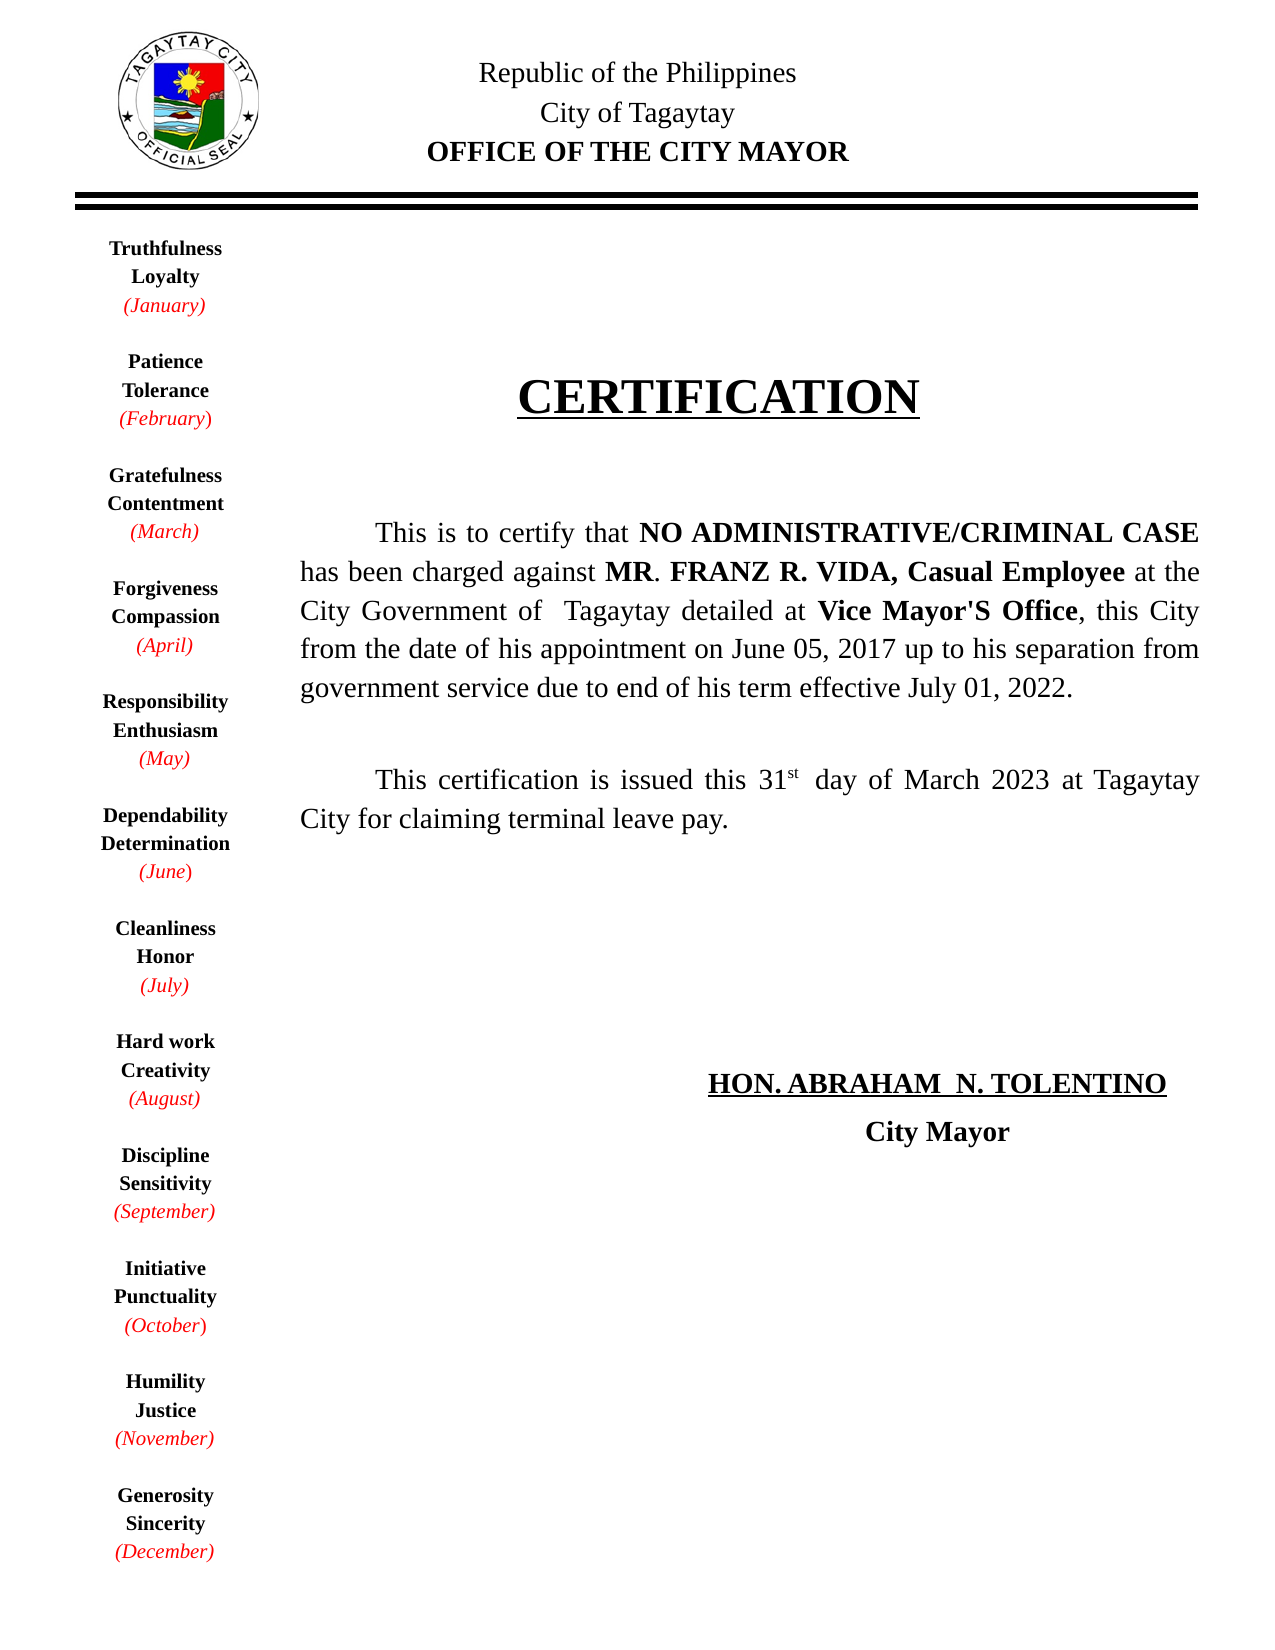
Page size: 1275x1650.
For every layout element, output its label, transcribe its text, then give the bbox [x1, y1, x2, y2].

text City Mayor [600, 1114, 1200, 1148]
picture [118, 29, 259, 170]
text This certification is issued this 31st day of March 2023 at Tagaytay City for claiming terminal leave pay. [300, 762, 1200, 834]
text This is to certify that NO ADMINISTRATIVE/CRIMINAL CASE has been charged against MR. FRANZ R. VIDA, Casual Employee at the City Government of Tagaytay detailed at Vice Mayor'S Office, this City from the date of his appointment on June 05, 2017 up to his separation from government service due to end of his term effective July 01, 2022. [300, 516, 1200, 703]
text HON. ABRAHAM N. TOLENTINO [600, 1066, 1200, 1100]
